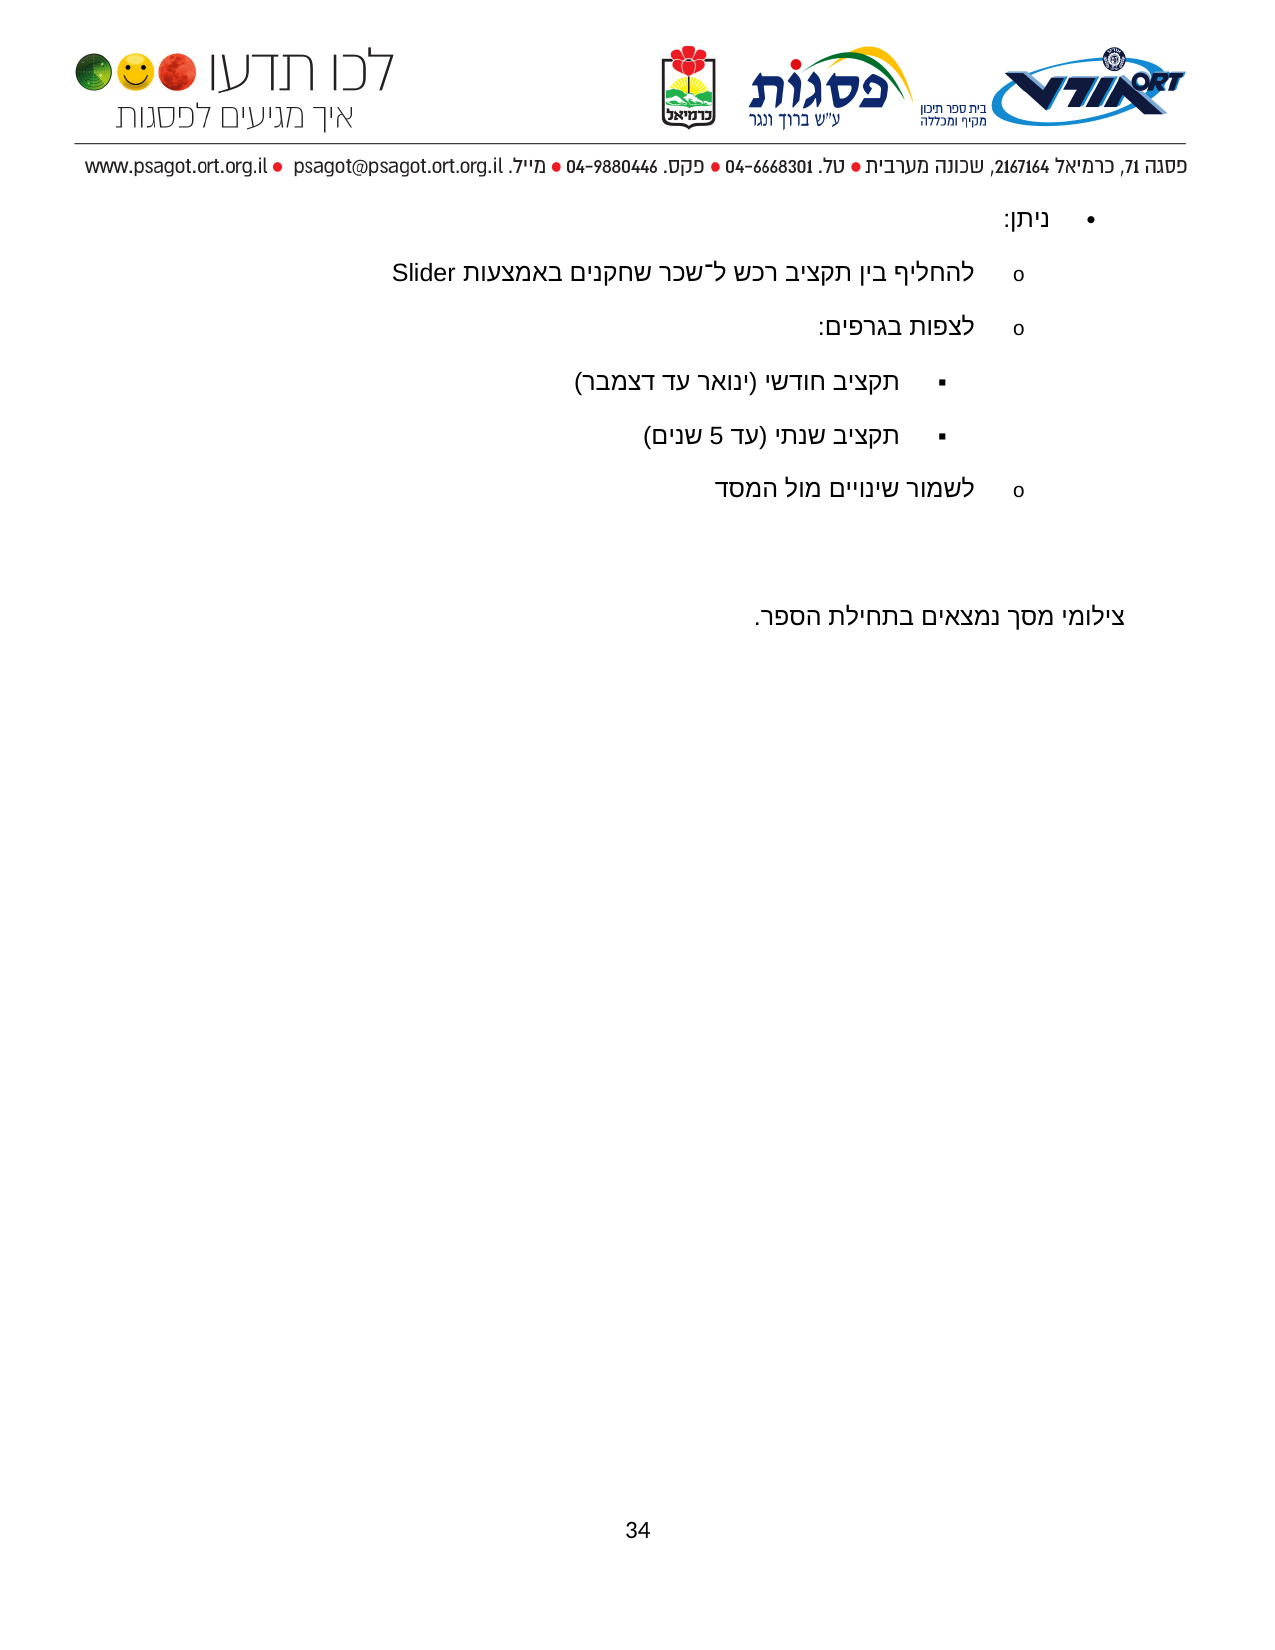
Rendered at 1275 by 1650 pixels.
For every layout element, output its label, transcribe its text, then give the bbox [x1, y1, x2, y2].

subtitle ניתן: [150, 204, 1087, 232]
text צילומי מסך נמצאים בתחילת הספר. [150, 602, 1125, 631]
subtitle תקציב שנתי (עד 5 שנים) [150, 421, 937, 449]
subtitle להחליף בין תקציב רכש ל־שכר שחקנים באמצעות Slider [150, 257, 1012, 287]
subtitle לצפות בגרפים: [150, 312, 1012, 342]
subtitle תקציב חודשי (ינואר עד דצמבר) [150, 367, 937, 396]
subtitle לשמור שינויים מול המסד [150, 474, 1012, 504]
picture [2, 2, 1271, 180]
